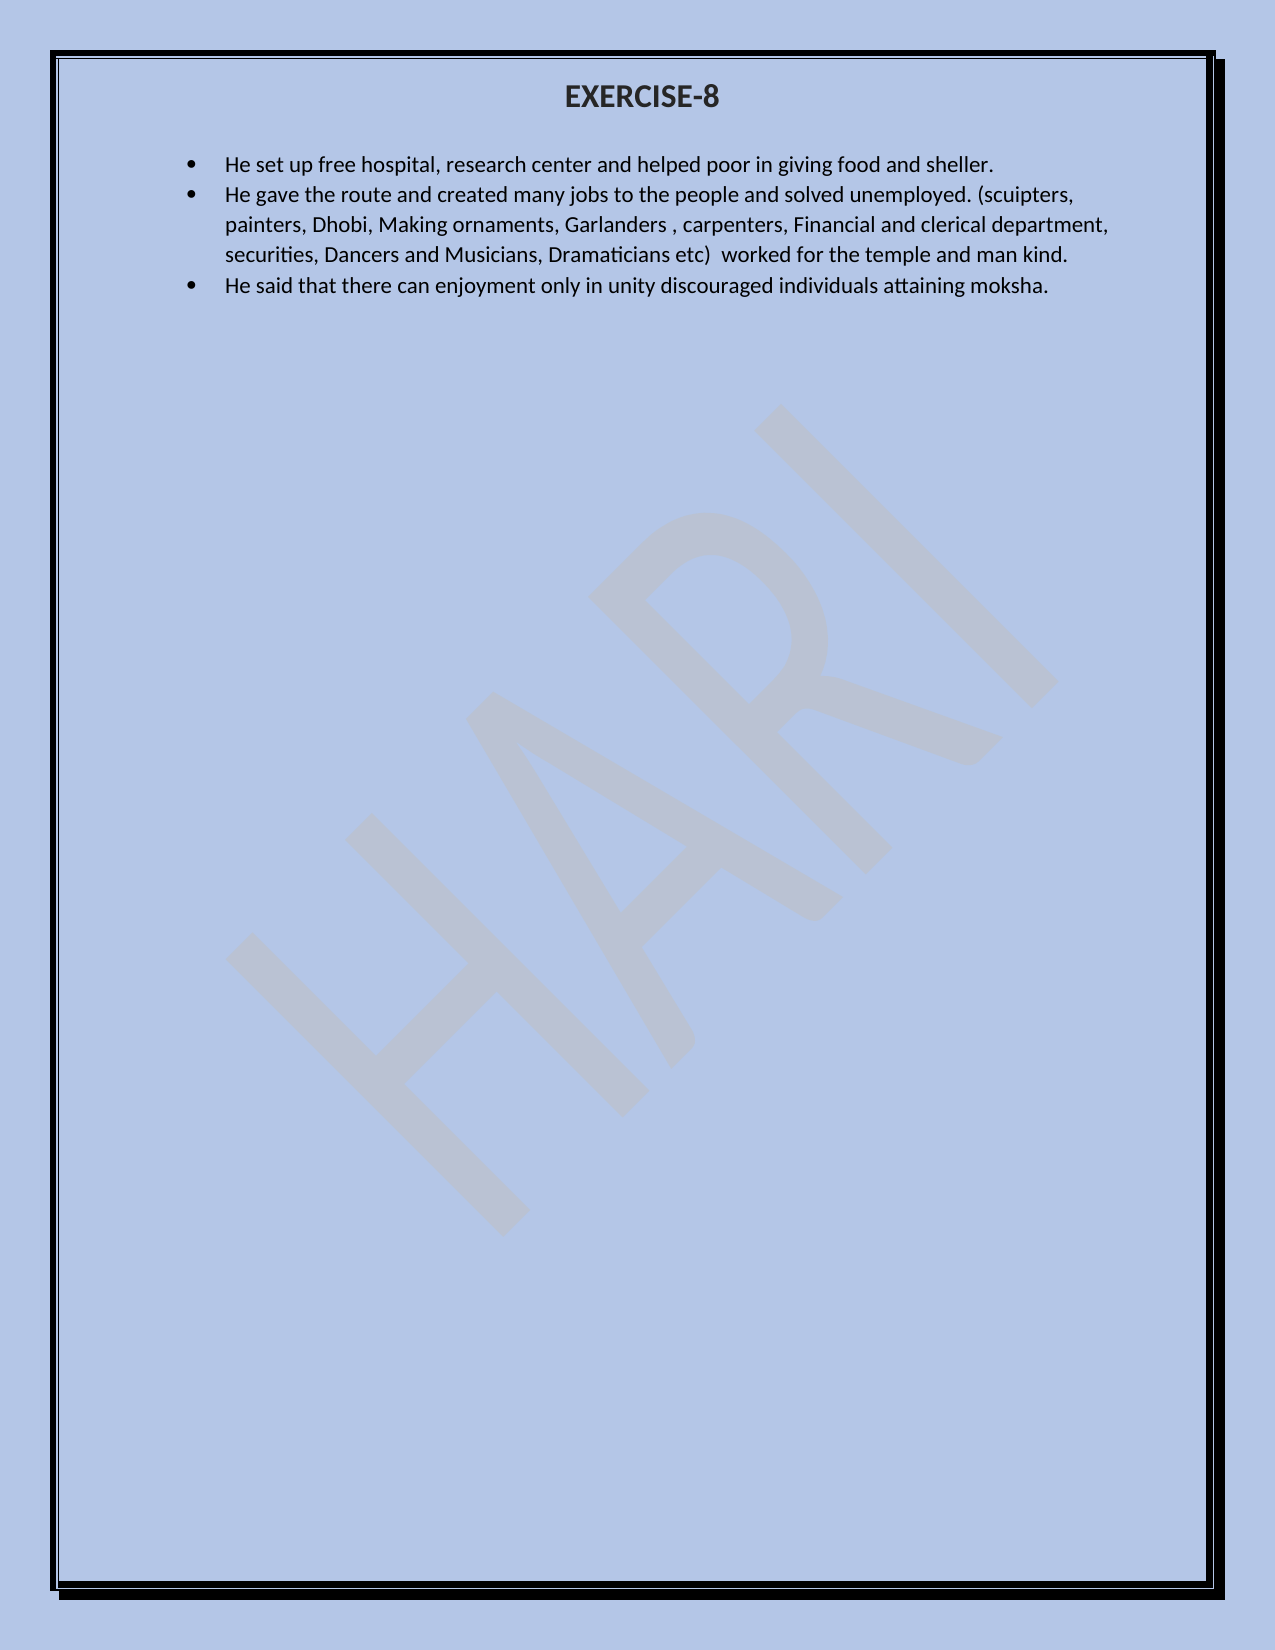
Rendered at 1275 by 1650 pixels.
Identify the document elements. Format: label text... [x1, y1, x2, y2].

list He said that there can enjoyment only in unity discouraged individuals attaining moksha. [187, 271, 1134, 299]
list He set up free hospital, research center and helped poor in giving food and sheller. [187, 150, 1134, 178]
list He gave the route and created many jobs to the people and solved unemployed. (scuipters, painters, Dhobi, Making ornaments, Garlanders , carpenters, Financial and clerical department, securities, Dancers and Musicians, Dramaticians etc) worked for the temple and man kind. [187, 180, 1134, 269]
